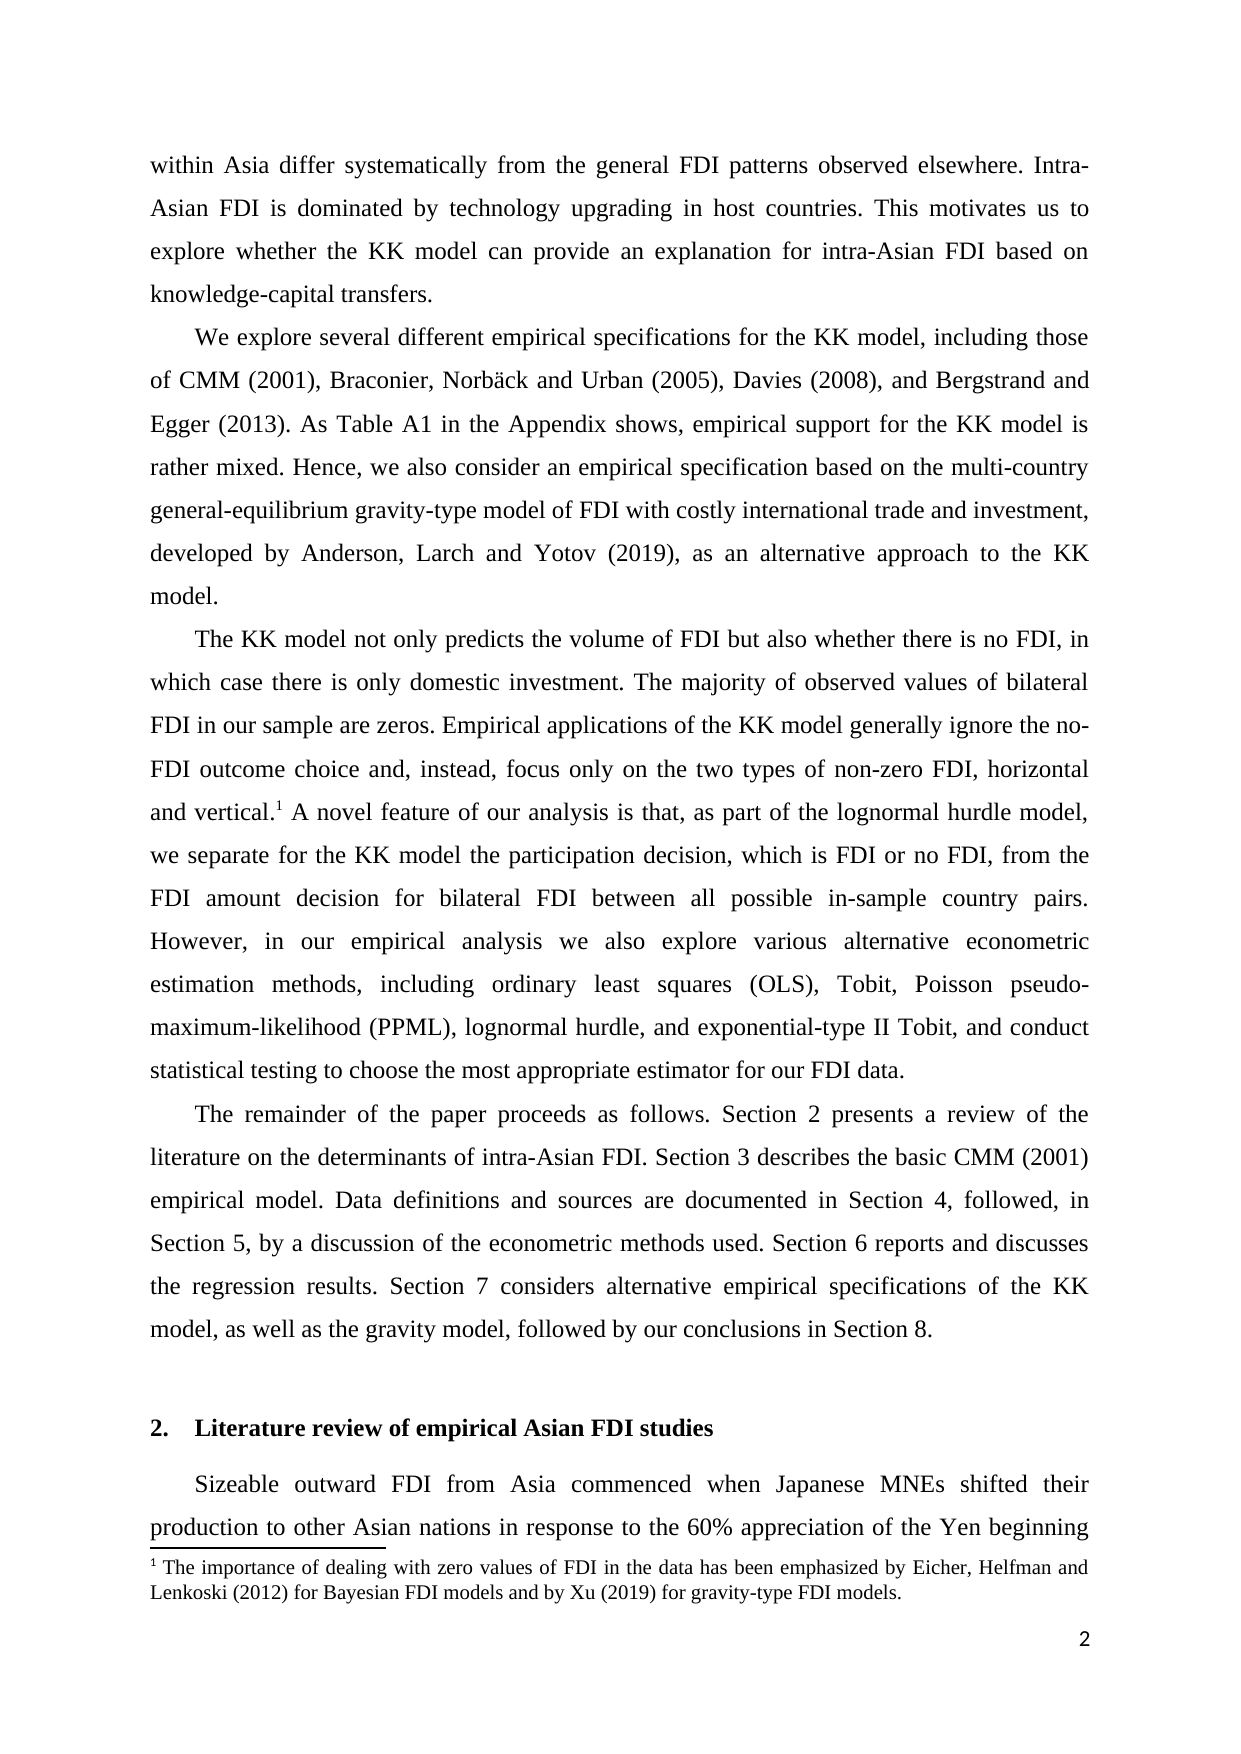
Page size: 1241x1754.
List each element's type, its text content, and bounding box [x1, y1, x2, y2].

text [150, 1469, 1090, 1541]
text The remainder of the paper proceeds as follows. Section 2 presents a review of the literature on the determinants of intra-Asian FDI. Section 3 describes the basic CMM (2001) empirical model. Data definitions and sources are documented in Section 4, followed, in Section 5, by a discussion of the econometric methods used. Section 6 reports and discusses the regression results. Section 7 considers alternative empirical specifications of the KK model, as well as the gravity model, followed by our conclusions in Section 8. [150, 1099, 1090, 1343]
text We explore several different empirical specifications for the KK model, including those of CMM (2001), Braconier, Norbäck and Urban (2005), Davies (2008), and Bergstrand and Egger (2013). As Table A1 in the Appendix shows, empirical support for the KK model is rather mixed. Hence, we also consider an empirical specification based on the multi-country general-equilibrium gravity-type model of FDI with costly international trade and investment, developed by Anderson, Larch and Yotov (2019), as an alternative approach to the KK model. [150, 322, 1090, 610]
list Literature review of empirical Asian FDI studies [150, 1413, 1090, 1442]
text The KK model not only predicts the volume of FDI but also whether there is no FDI, in which case there is only domestic investment. The majority of observed values of bilateral FDI in our sample are zeros. Empirical applications of the KK model generally ignore the no-FDI outcome choice and, instead, focus only on the two types of non-zero FDI, horizontal and vertical. A novel feature of our analysis is that, as part of the lognormal hurdle model, we separate for the KK model the participation decision, which is FDI or no FDI, from the FDI amount decision for bilateral FDI between all possible in-sample country pairs. However, in our empirical analysis we also explore various alternative econometric estimation methods, including ordinary least squares (OLS), Tobit, Poisson pseudo-maximum-likelihood (PPML), lognormal hurdle, and exponential-type II Tobit, and conduct statistical testing to choose the most appropriate estimator for our FDI data. [150, 624, 1090, 1084]
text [150, 150, 1090, 308]
